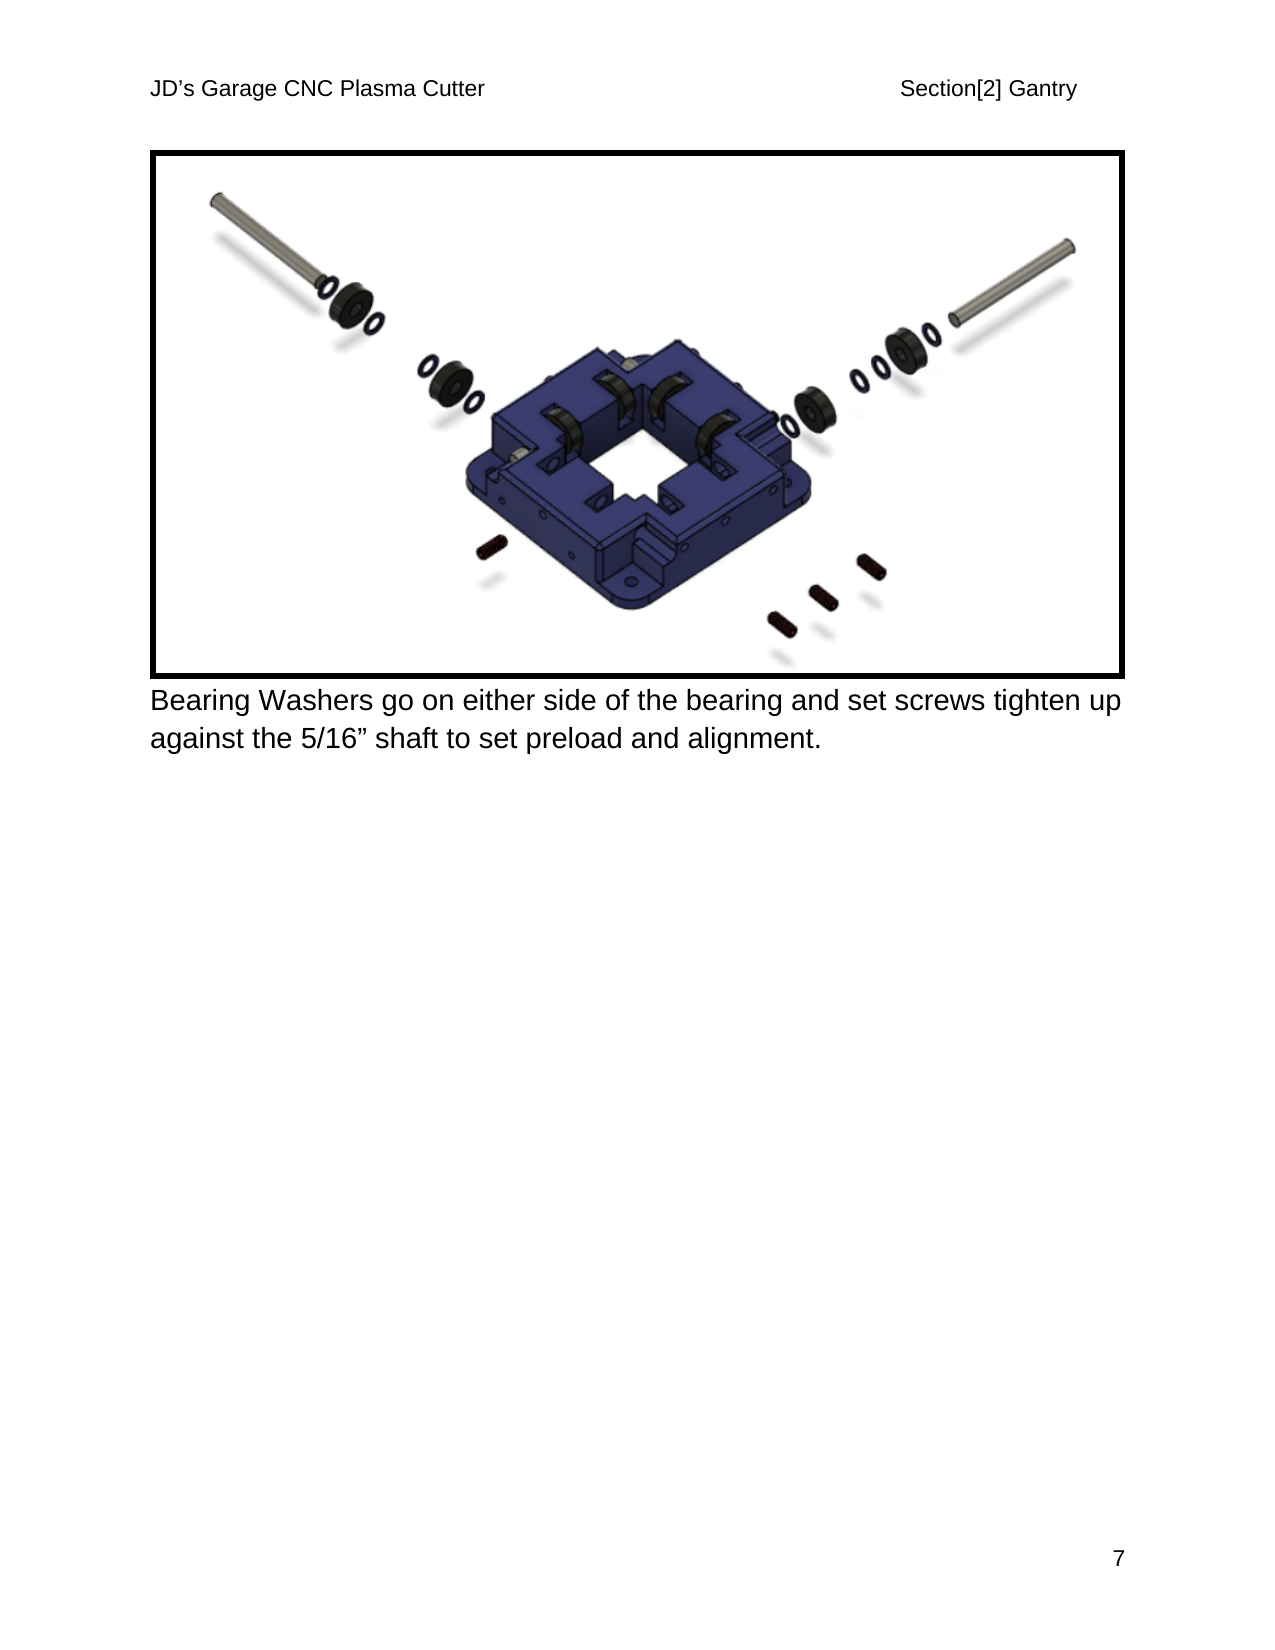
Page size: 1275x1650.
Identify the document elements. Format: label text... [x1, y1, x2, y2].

text Bearing Washers go on either side of the bearing and set screws tighten up against the 5/16” shaft to set preload and alignment. [150, 683, 1125, 755]
picture [156, 156, 1119, 673]
